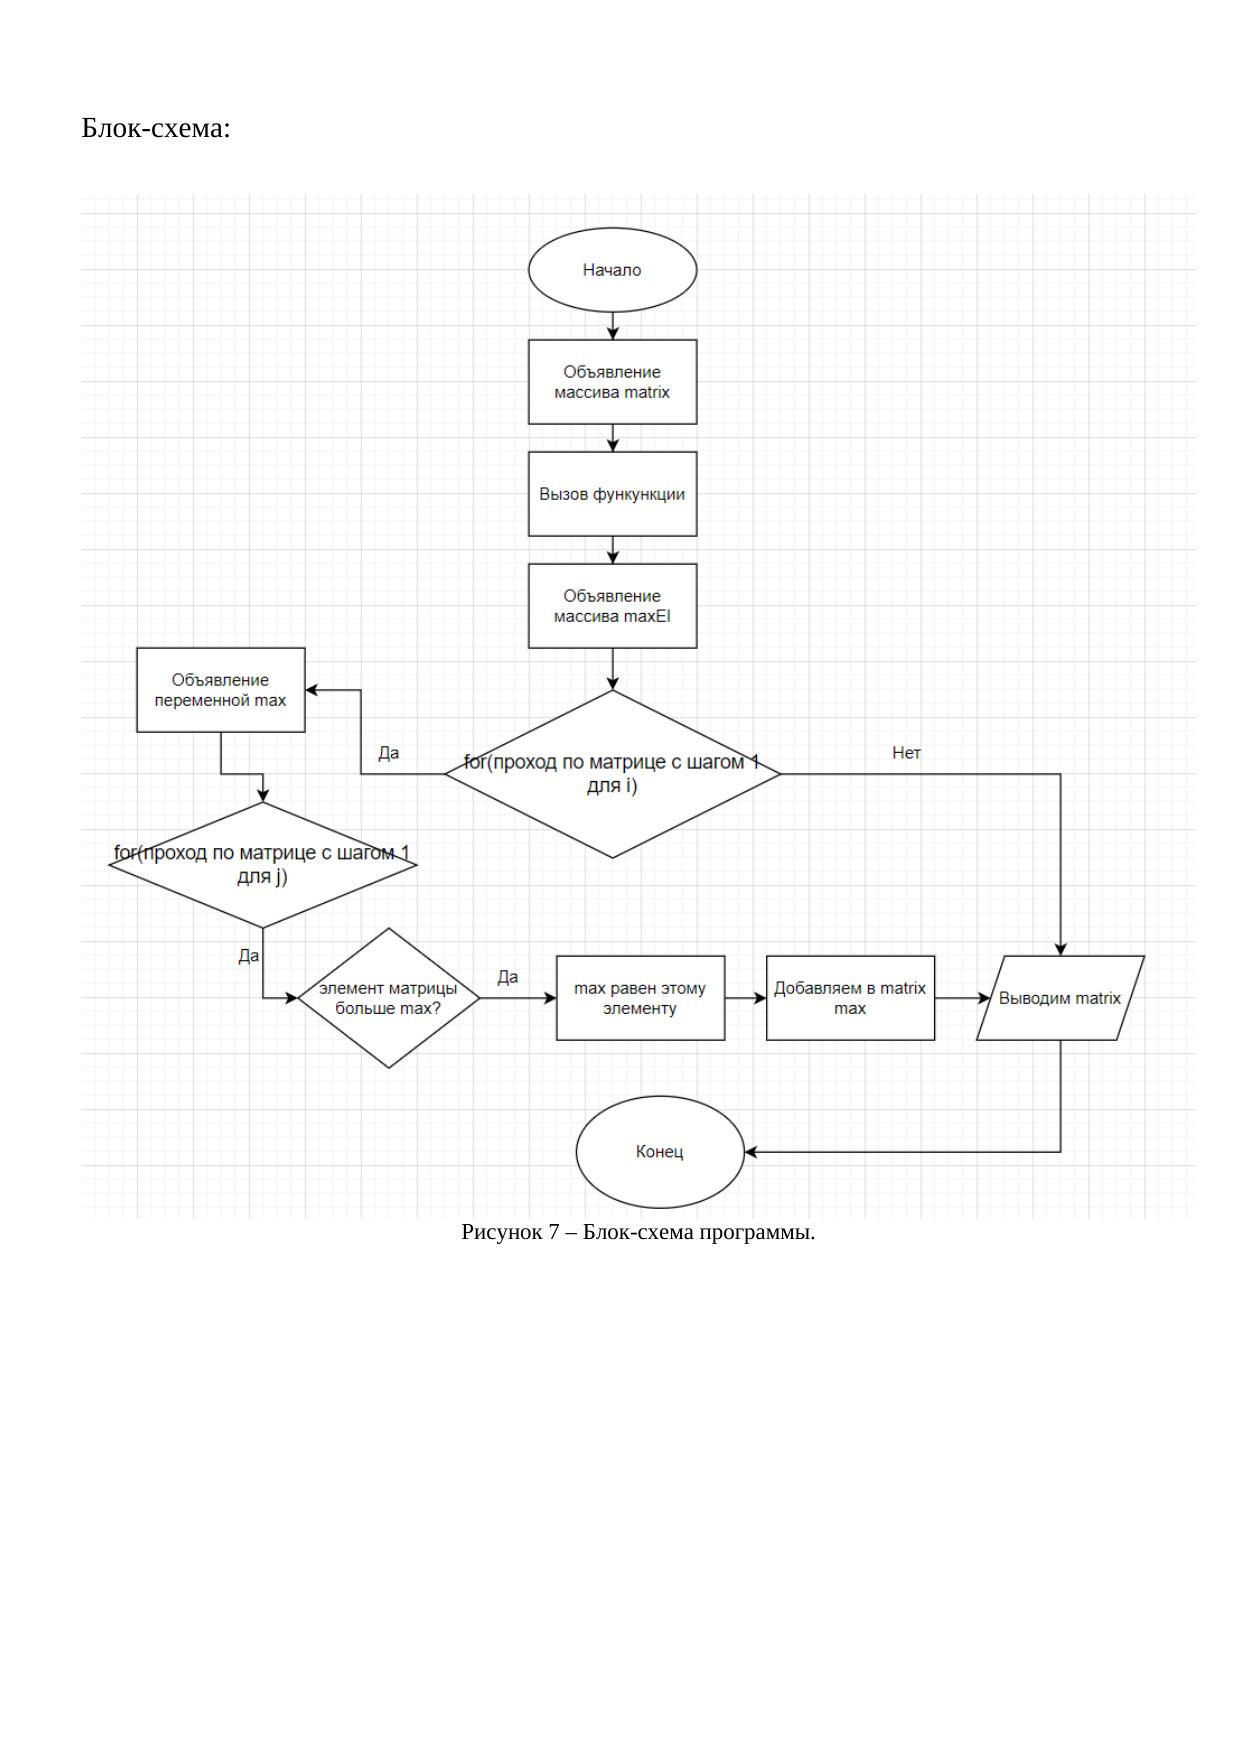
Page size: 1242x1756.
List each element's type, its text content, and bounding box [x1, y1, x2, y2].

text Блок-схема: [81, 110, 1183, 144]
picture [81, 194, 1196, 1219]
text Рисунок 7 – Блок-схема программы. [81, 1219, 1196, 1244]
